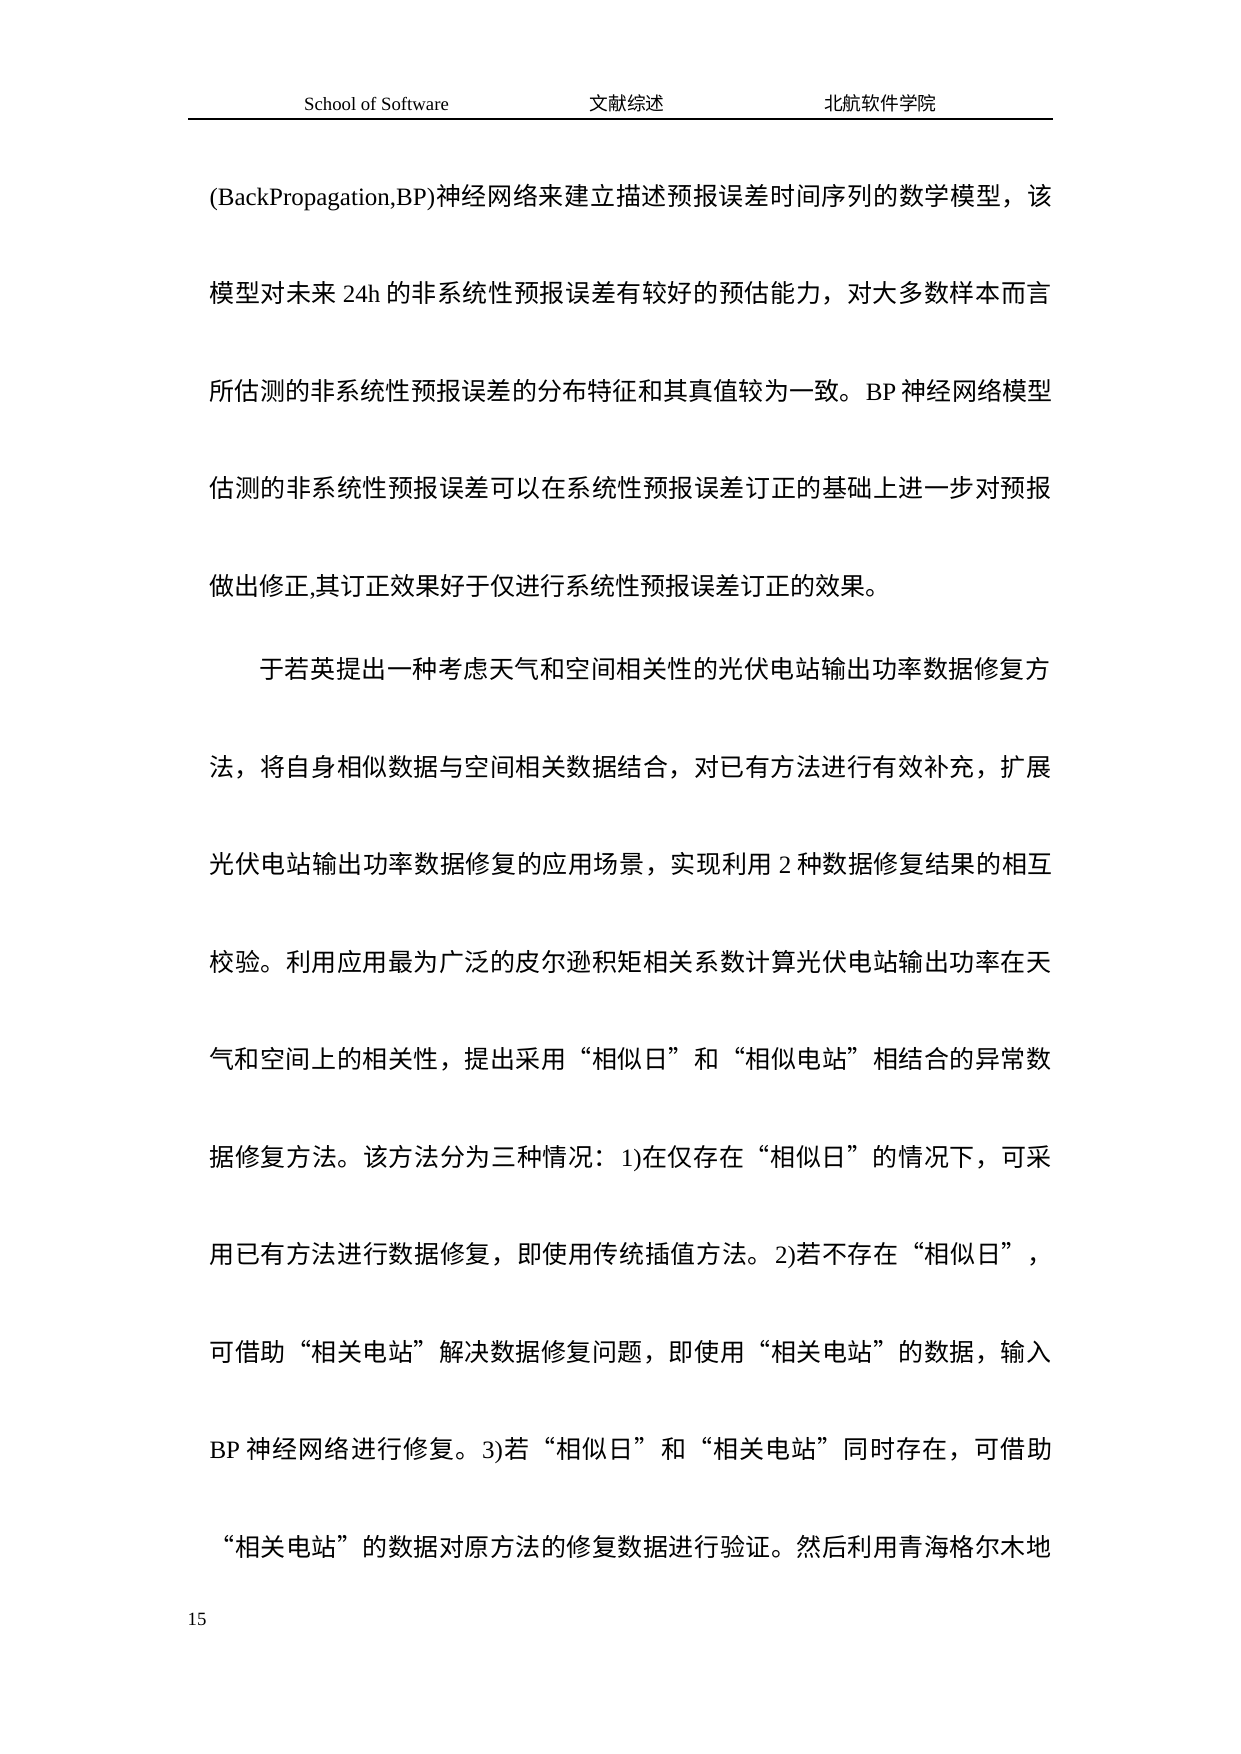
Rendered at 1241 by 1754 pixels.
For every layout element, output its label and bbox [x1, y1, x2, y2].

list [209, 162, 1053, 617]
list [209, 635, 1053, 1578]
